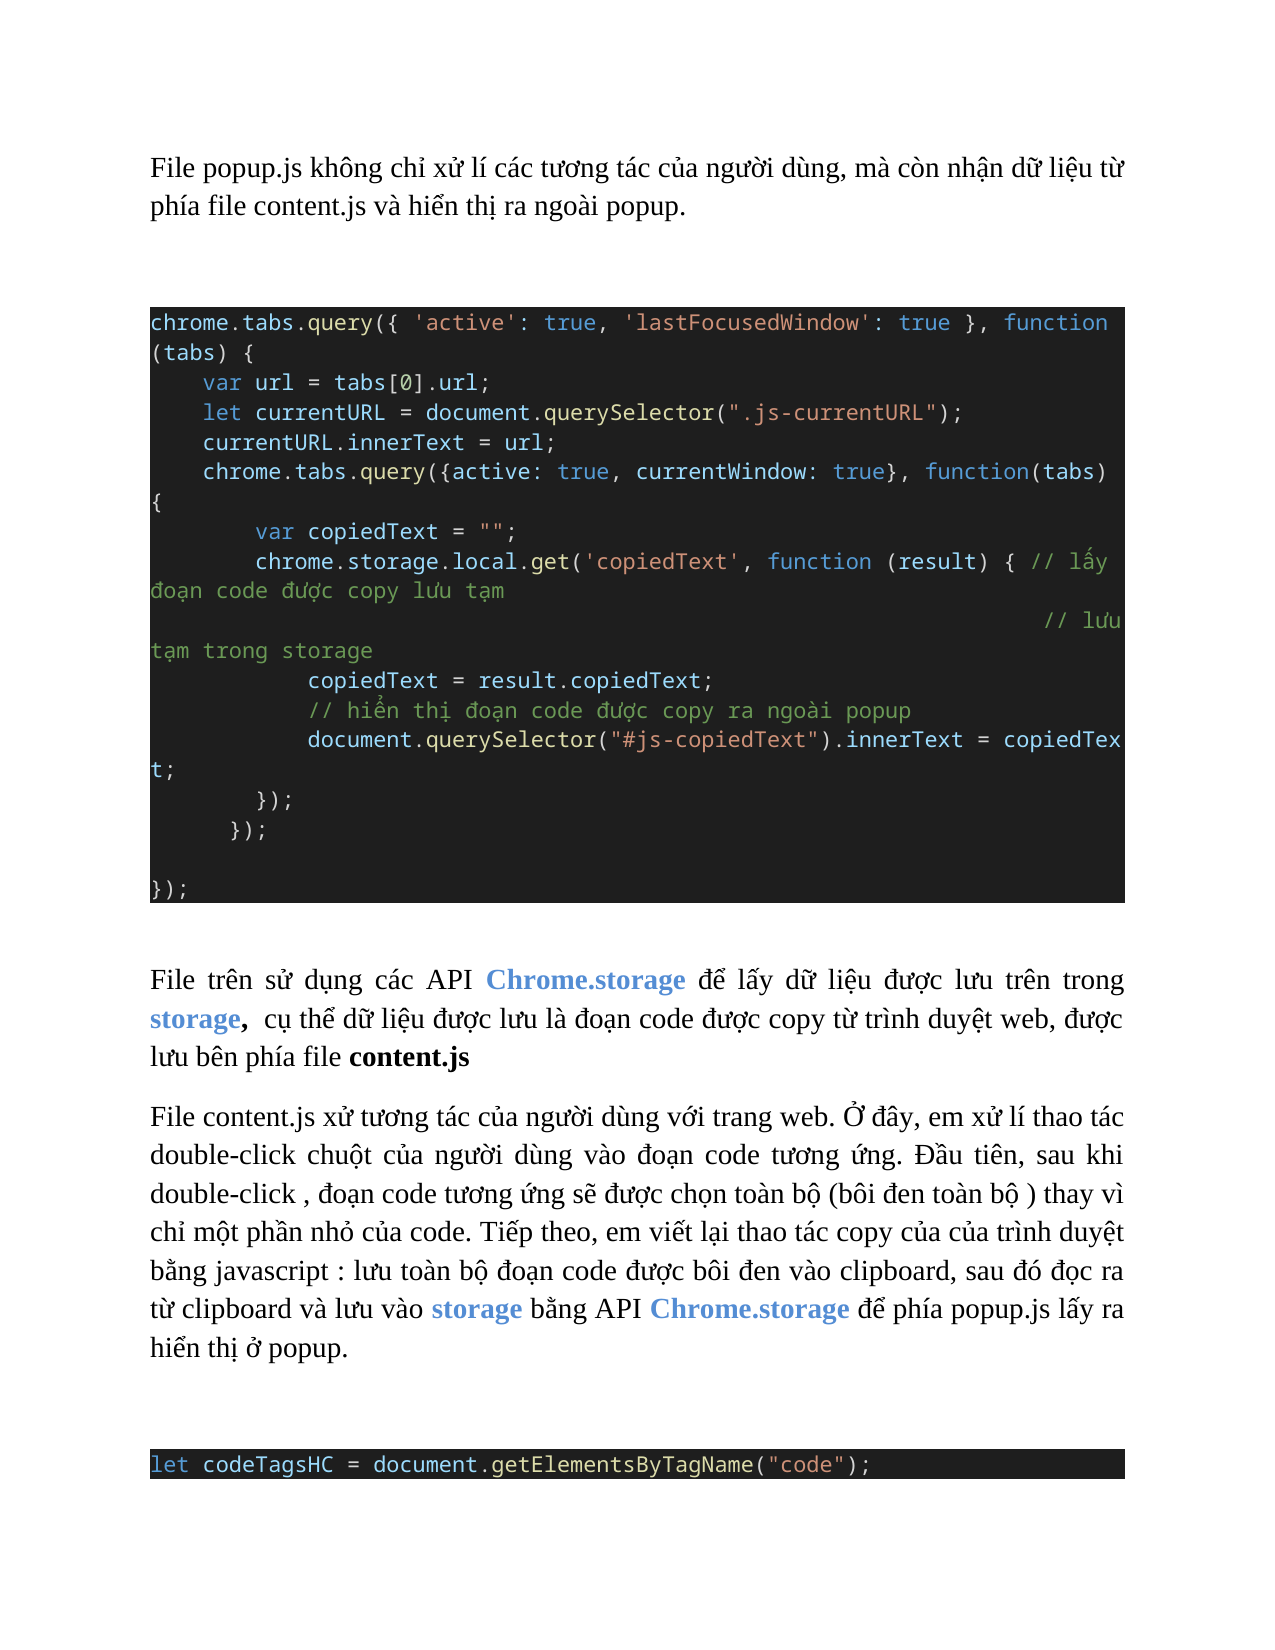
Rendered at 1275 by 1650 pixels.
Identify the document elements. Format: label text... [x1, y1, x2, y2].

text }); [150, 873, 1125, 903]
text chrome.storage.local.get('copiedText', function (result) { // lấy đoạn code được copy lưu tạm [150, 546, 1125, 605]
text document.querySelector("#js-copiedText").innerText = copiedText; [150, 724, 1125, 784]
text chrome.tabs.query({ 'active': true, 'lastFocusedWindow': true }, function (tabs) { [150, 307, 1125, 367]
text copiedText = result.copiedText; [150, 665, 1125, 694]
text var copiedText = ""; [150, 516, 1125, 546]
text // lưu tạm trong storage [150, 605, 1125, 665]
text let currentURL = document.querySelector(".js-currentURL"); [150, 397, 1125, 426]
text File popup.js không chỉ xử lí các tương tác của người dùng, mà còn nhận dữ liệu từ phía file content.js và hiển thị ra ngoài popup. [150, 150, 1125, 222]
text var url = tabs[0].url; [150, 367, 1125, 397]
text chrome.tabs.query({active: true, currentWindow: true}, function(tabs) { [150, 456, 1125, 516]
text currentURL.innerText = url; [150, 426, 1125, 456]
text File trên sử dụng các API Chrome.storage để lấy dữ liệu được lưu trên trong storage, cụ thể dữ liệu được lưu là đoạn code được copy từ trình duyệt web, được lưu bên phía file content.js [150, 962, 1125, 1073]
text // hiển thị đoạn code được copy ra ngoài popup [150, 694, 1125, 724]
text }); [150, 784, 1125, 814]
text }); [150, 814, 1125, 843]
text let codeTagsHC = document.getElementsByTagName("code"); [150, 1449, 1125, 1479]
text File content.js xử tương tác của người dùng với trang web. Ở đây, em xử lí thao tác double-click chuột của người dùng vào đoạn code tương ứng. Đầu tiên, sau khi double-click , đoạn code tương ứng sẽ được chọn toàn bộ (bôi đen toàn bộ ) thay vì chỉ một phần nhỏ của code. Tiếp theo, em viết lại thao tác copy của của trình duyệt bằng javascript : lưu toàn bộ đoạn code được bôi đen vào clipboard, sau đó đọc ra từ clipboard và lưu vào storage bằng API Chrome.storage để phía popup.js lấy ra hiển thị ở popup. [150, 1099, 1125, 1364]
